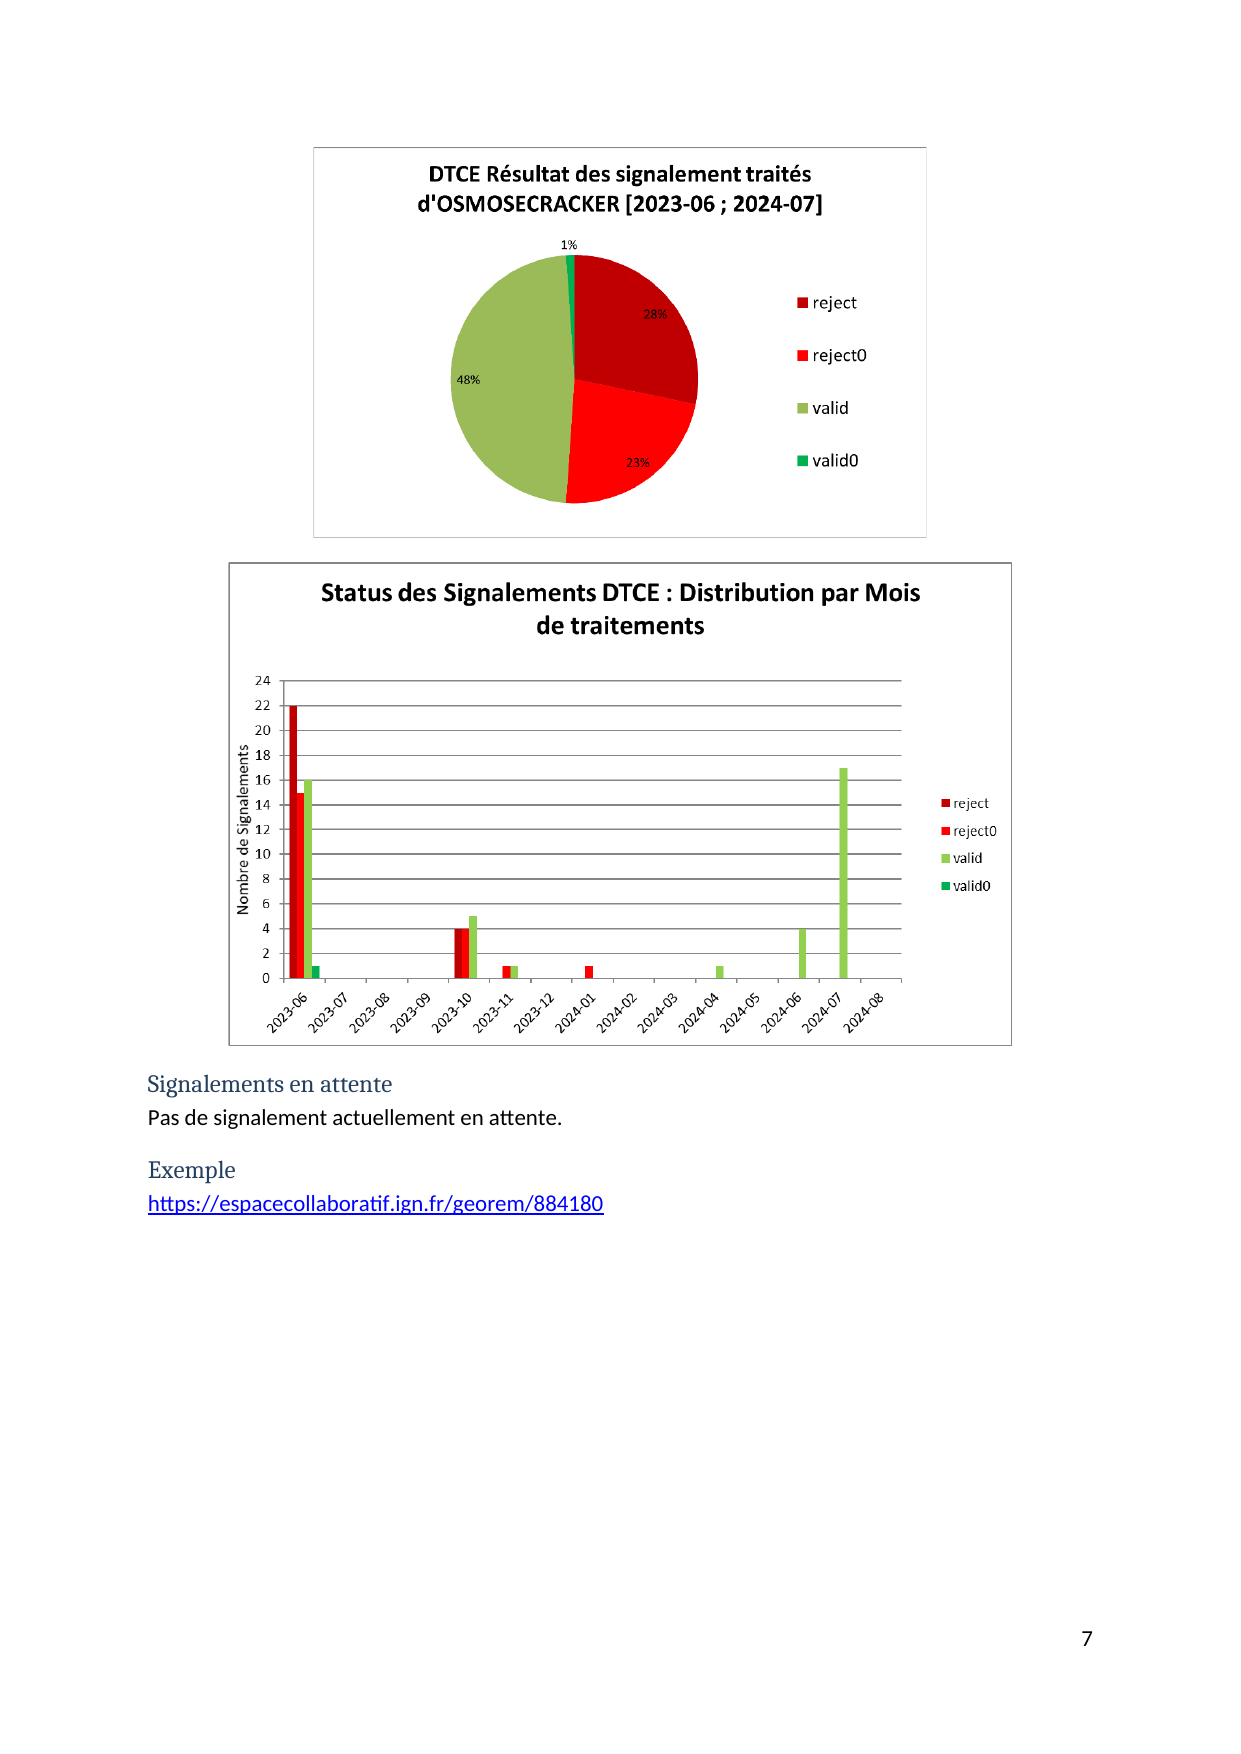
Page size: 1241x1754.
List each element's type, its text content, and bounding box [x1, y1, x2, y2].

picture [313, 147, 927, 538]
text https://espacecollaboratif.ign.fr/georem/884180 [148, 1189, 1093, 1217]
text Pas de signalement actuellement en attente. [148, 1103, 1093, 1131]
picture [228, 562, 1012, 1046]
subtitle Exemple [148, 1156, 1093, 1185]
subtitle Signalements en attente [148, 1070, 1093, 1099]
